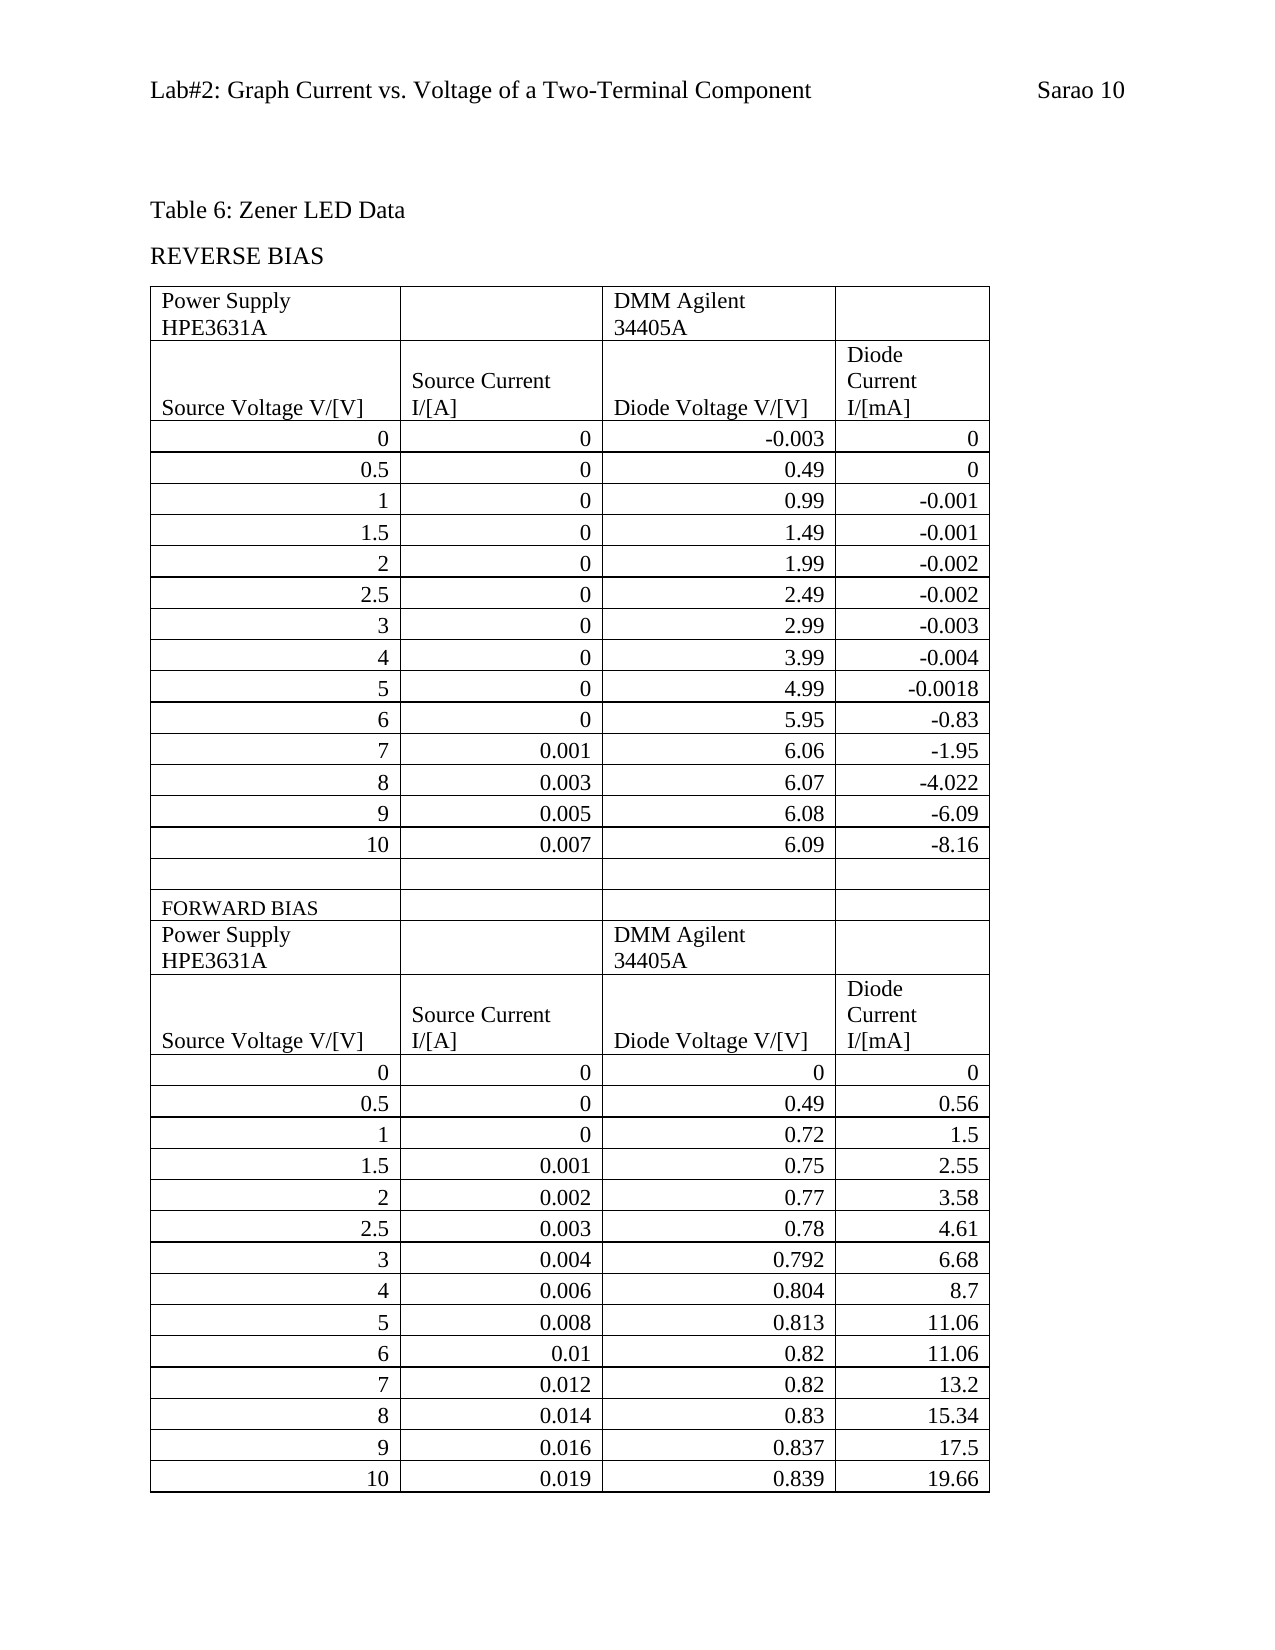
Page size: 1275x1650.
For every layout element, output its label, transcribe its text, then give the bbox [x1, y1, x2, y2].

table_cell 8 [151, 1399, 400, 1429]
table_cell -0.0018 [836, 671, 989, 701]
table_cell Source Current I/[A] [401, 975, 602, 1054]
table_cell 0.001 [401, 734, 602, 764]
table_cell 0.003 [401, 765, 602, 795]
table_cell 0 [401, 484, 602, 514]
table_cell 3.58 [836, 1180, 989, 1210]
table_cell -0.002 [836, 546, 989, 576]
table_cell 6.08 [603, 796, 835, 826]
table_cell 0 [401, 703, 602, 733]
table_cell 0.003 [401, 1211, 602, 1241]
table_cell 11.06 [836, 1305, 989, 1335]
table_cell [603, 859, 835, 889]
table_cell 0 [836, 1055, 989, 1085]
table_cell [401, 890, 602, 920]
table_cell 0 [401, 1086, 602, 1116]
text REVERSE BIAS [150, 241, 1125, 269]
table_cell 2.55 [836, 1149, 989, 1179]
table_cell 0 [401, 578, 602, 608]
table_cell [151, 859, 400, 889]
table_cell 3 [151, 1243, 400, 1273]
table_header DMM Agilent 34405A [603, 287, 835, 340]
table_cell 0 [603, 1055, 835, 1085]
table_cell 1 [151, 1118, 400, 1148]
table_cell 2.5 [151, 578, 400, 608]
table_cell FORWARD BIAS [151, 890, 400, 920]
table_cell 2.5 [151, 1211, 400, 1241]
table_cell 0.837 [603, 1430, 835, 1460]
table_cell -0.001 [836, 484, 989, 514]
table_cell 11.06 [836, 1336, 989, 1366]
table_cell 0.77 [603, 1180, 835, 1210]
table_cell 2 [151, 1180, 400, 1210]
table_cell 0.001 [401, 1149, 602, 1179]
table_cell 13.2 [836, 1368, 989, 1398]
table_cell 6.68 [836, 1243, 989, 1273]
table_cell [401, 921, 602, 974]
table_cell 0.72 [603, 1118, 835, 1148]
table_cell 4.99 [603, 671, 835, 701]
table_cell 0 [401, 640, 602, 670]
table_header Power Supply HPE3631A [151, 287, 400, 340]
table_cell 2 [151, 546, 400, 576]
table_cell -0.002 [836, 578, 989, 608]
table_cell 0.5 [151, 453, 400, 483]
table_cell 1.5 [151, 515, 400, 545]
table_cell 9 [151, 1430, 400, 1460]
table_cell 0.839 [603, 1461, 835, 1491]
table_cell 1.5 [836, 1118, 989, 1148]
table_cell 8.7 [836, 1274, 989, 1304]
table_cell 1.99 [603, 546, 835, 576]
table_cell 0 [401, 1118, 602, 1148]
table_cell 6.07 [603, 765, 835, 795]
table_cell 0 [401, 671, 602, 701]
table_cell -8.16 [836, 828, 989, 858]
table_cell 0.005 [401, 796, 602, 826]
table_cell 0.004 [401, 1243, 602, 1273]
table_cell 6 [151, 1336, 400, 1366]
table_cell 0 [401, 421, 602, 451]
table_cell 0 [151, 421, 400, 451]
table_cell 19.66 [836, 1461, 989, 1491]
table_cell 0 [836, 421, 989, 451]
table_cell 5 [151, 1305, 400, 1335]
table_cell 7 [151, 734, 400, 764]
table_cell 1 [151, 484, 400, 514]
table_cell 10 [151, 828, 400, 858]
table_cell 0.56 [836, 1086, 989, 1116]
table_cell 0.008 [401, 1305, 602, 1335]
table_cell 10 [151, 1461, 400, 1491]
table_cell 0 [401, 453, 602, 483]
table_cell 2.49 [603, 578, 835, 608]
table_cell 0.006 [401, 1274, 602, 1304]
table_cell 0.82 [603, 1336, 835, 1366]
table_cell -0.003 [836, 609, 989, 639]
table_cell -0.003 [603, 421, 835, 451]
table_cell Source Voltage V/[V] [151, 975, 400, 1054]
table_cell Power Supply HPE3631A [151, 921, 400, 974]
table_cell -0.004 [836, 640, 989, 670]
table_cell 0 [401, 1055, 602, 1085]
table_cell DMM Agilent 34405A [603, 921, 835, 974]
table_cell 0.82 [603, 1368, 835, 1398]
table_cell 5 [151, 671, 400, 701]
table_cell Diode Current I/[mA] [836, 341, 989, 420]
table_cell 0.01 [401, 1336, 602, 1366]
table_cell 5.95 [603, 703, 835, 733]
table_cell 0.75 [603, 1149, 835, 1179]
table_cell 15.34 [836, 1399, 989, 1429]
table_cell 7 [151, 1368, 400, 1398]
table_cell Source Current I/[A] [401, 341, 602, 420]
table_cell 0 [401, 515, 602, 545]
table_cell 17.5 [836, 1430, 989, 1460]
table_cell 8 [151, 765, 400, 795]
table_cell [836, 890, 989, 920]
table_header [836, 287, 989, 340]
table_cell 9 [151, 796, 400, 826]
table_cell -1.95 [836, 734, 989, 764]
table_cell Diode Voltage V/[V] [603, 975, 835, 1054]
table_cell 0.49 [603, 453, 835, 483]
table_cell [401, 859, 602, 889]
table_cell -4.022 [836, 765, 989, 795]
table_header [401, 287, 602, 340]
table_cell 0.002 [401, 1180, 602, 1210]
table_cell 0 [401, 546, 602, 576]
table_cell [836, 859, 989, 889]
table_cell 3 [151, 609, 400, 639]
table_cell 0.813 [603, 1305, 835, 1335]
table_cell 4 [151, 1274, 400, 1304]
table_cell 1.5 [151, 1149, 400, 1179]
table_cell 4 [151, 640, 400, 670]
table_cell -0.83 [836, 703, 989, 733]
table_cell Diode Voltage V/[V] [603, 341, 835, 420]
table_cell 0.83 [603, 1399, 835, 1429]
table_cell 3.99 [603, 640, 835, 670]
table_cell 0.019 [401, 1461, 602, 1491]
table_cell 0.804 [603, 1274, 835, 1304]
table_cell 0.007 [401, 828, 602, 858]
table_cell 6.09 [603, 828, 835, 858]
table_cell 6.06 [603, 734, 835, 764]
table_cell -6.09 [836, 796, 989, 826]
table_cell 0.014 [401, 1399, 602, 1429]
table_cell 0.49 [603, 1086, 835, 1116]
table_cell 0 [151, 1055, 400, 1085]
table_cell 6 [151, 703, 400, 733]
table_cell 0.012 [401, 1368, 602, 1398]
table_cell [836, 921, 989, 974]
table_cell 2.99 [603, 609, 835, 639]
table_cell 0.016 [401, 1430, 602, 1460]
table_cell 4.61 [836, 1211, 989, 1241]
table_cell 0.792 [603, 1243, 835, 1273]
table_cell Diode Current I/[mA] [836, 975, 989, 1054]
table_cell -0.001 [836, 515, 989, 545]
table_cell 0 [836, 453, 989, 483]
text Table 6: Zener LED Data [150, 195, 1125, 224]
table_cell Source Voltage V/[V] [151, 341, 400, 420]
table_cell 0.99 [603, 484, 835, 514]
table_cell 1.49 [603, 515, 835, 545]
table_cell 0.5 [151, 1086, 400, 1116]
table_cell [603, 890, 835, 920]
table_cell 0.78 [603, 1211, 835, 1241]
table_cell 0 [401, 609, 602, 639]
